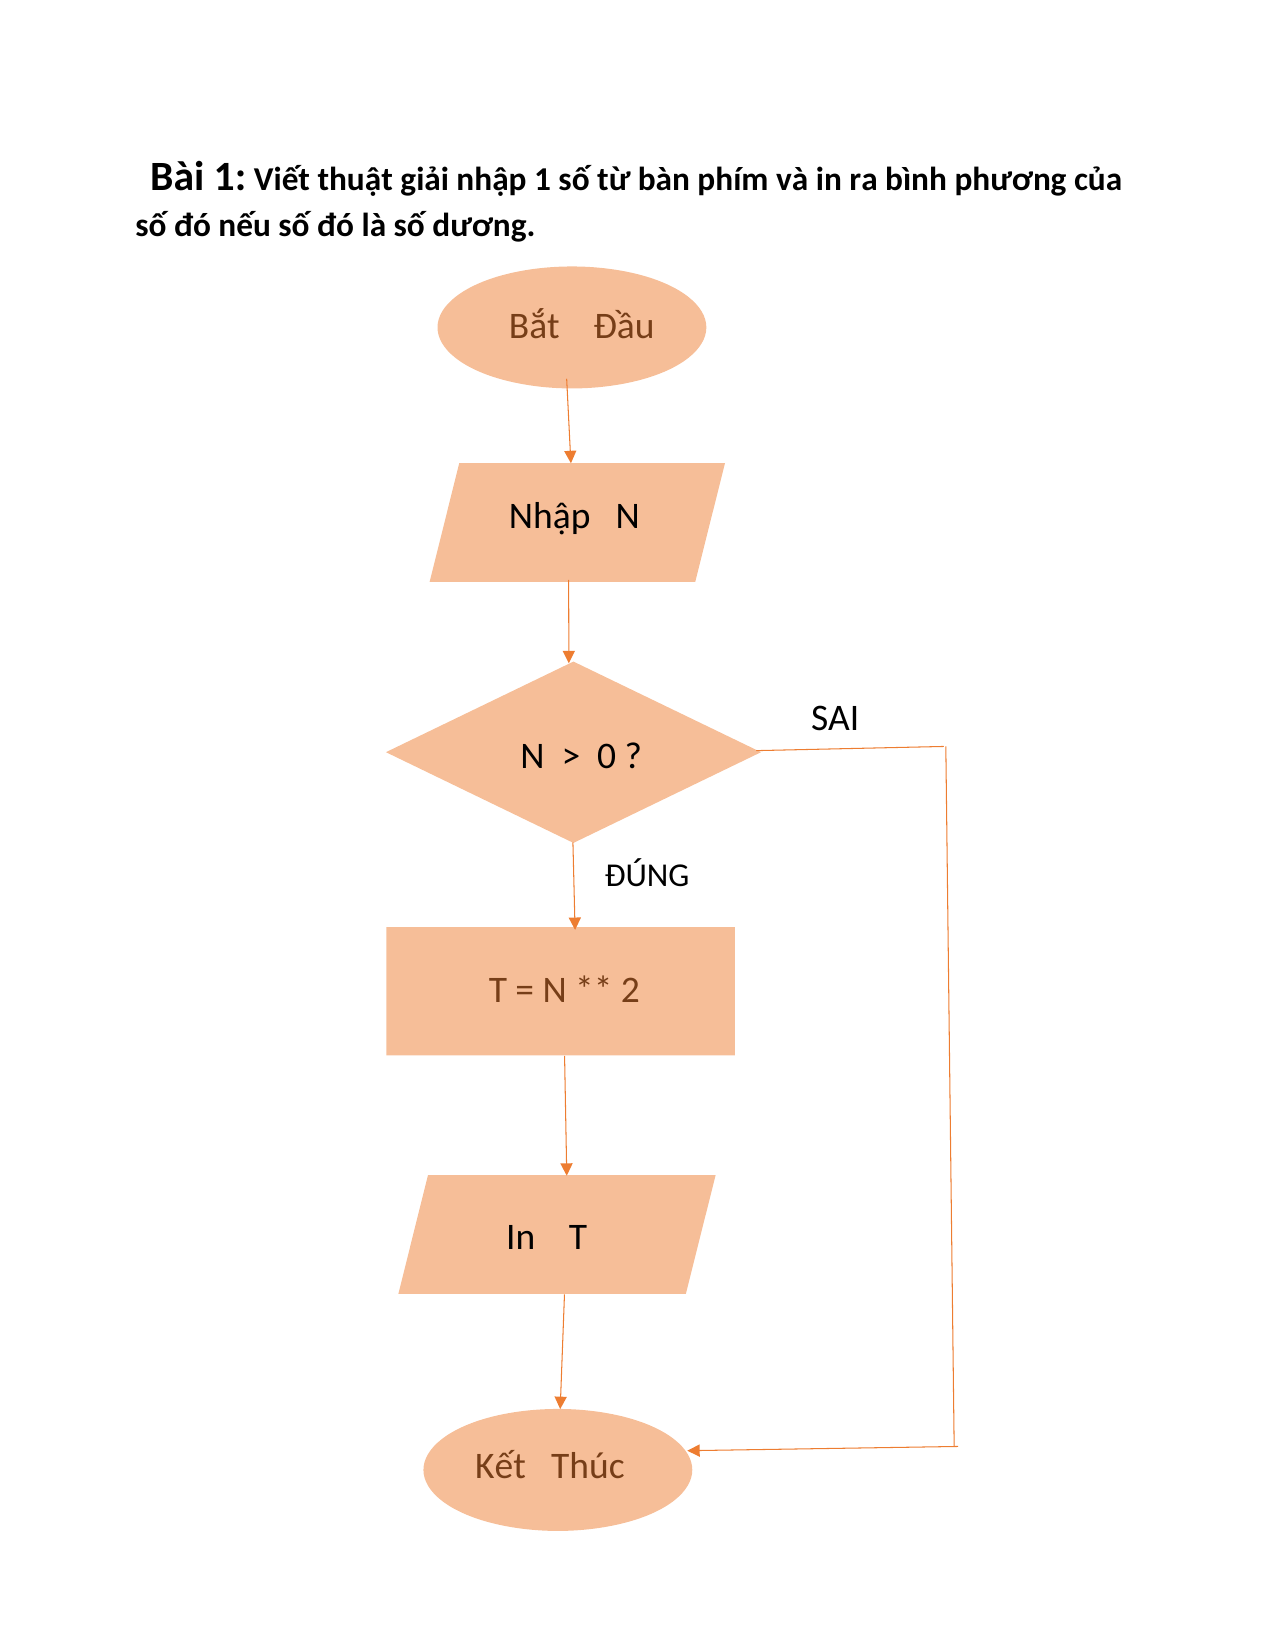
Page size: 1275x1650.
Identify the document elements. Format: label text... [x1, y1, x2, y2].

text Bài 1: Viết thuật giải nhập 1 số từ bàn phím và in ra bình phương của số đó nếu số đó là số dương. [135, 150, 1125, 245]
